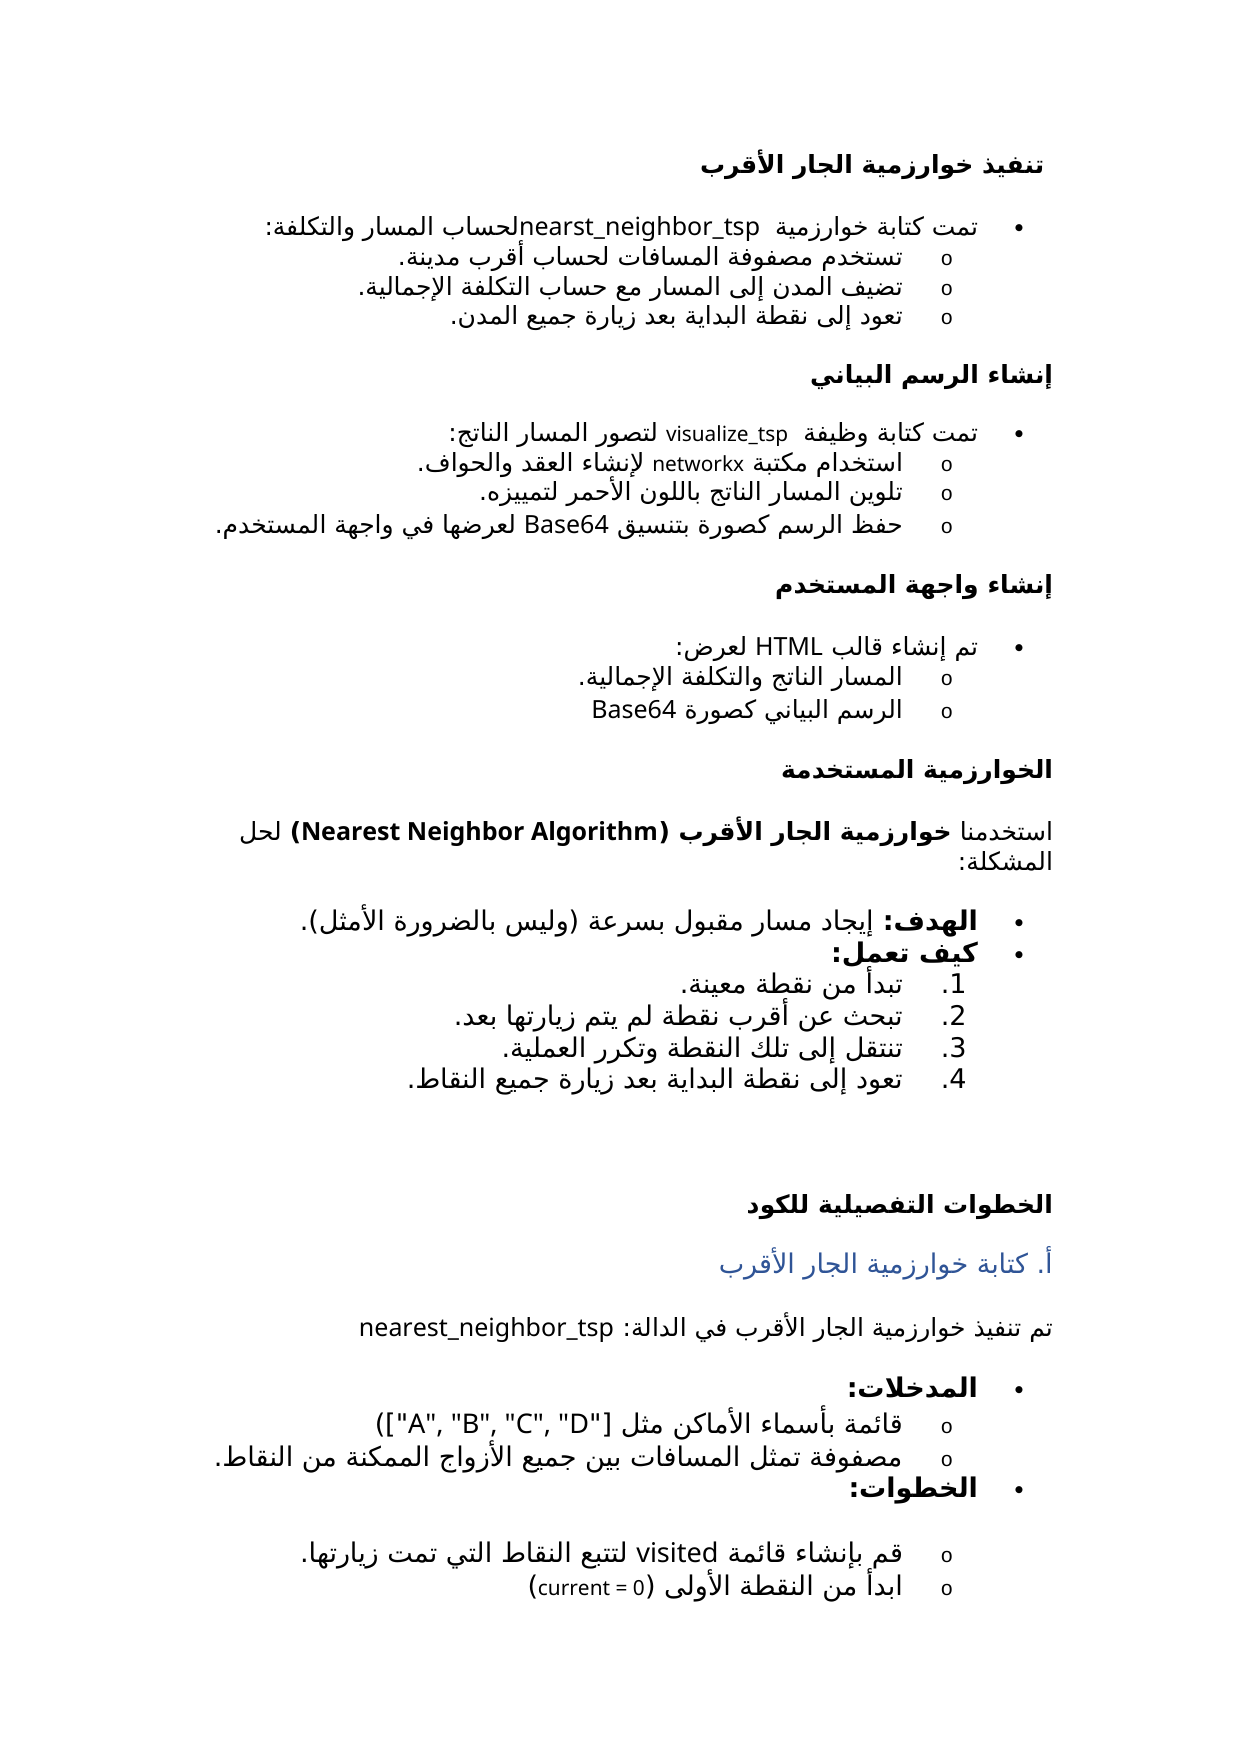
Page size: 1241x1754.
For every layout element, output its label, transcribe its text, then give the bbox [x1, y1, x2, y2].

list تضيف المدن إلى المسار مع حساب التكلفة الإجمالية. [187, 272, 941, 301]
list الخطوات: [187, 1473, 1016, 1504]
list تمت كتابة خوارزمية nearst_neighbor_tspلحساب المسار والتكلفة: [187, 208, 1016, 242]
text تم تنفيذ خوارزمية الجار الأقرب في الدالة: nearest_neighbor_tsp [187, 1309, 1053, 1343]
subtitle أ. كتابة خوارزمية الجار الأقرب [187, 1249, 1053, 1280]
list مصفوفة تمثل المسافات بين جميع الأزواج الممكنة من النقاط. [187, 1441, 941, 1473]
text استخدمنا خوارزمية الجار الأقرب (Nearest Neighbor Algorithm) لحل المشكلة: [187, 813, 1053, 877]
list تمت كتابة وظيفة visualize_tsp لتصور المسار الناتج: [187, 418, 1016, 448]
text إنشاء الرسم البياني [187, 360, 1053, 389]
list تم إنشاء قالب HTML لعرض: [187, 628, 1016, 662]
list استخدام مكتبة networkx لإنشاء العقد والحواف. [187, 448, 941, 477]
subtitle الخطوات التفصيلية للكود [187, 1190, 1053, 1219]
list الهدف: إيجاد مسار مقبول بسرعة (وليس بالضرورة الأمثل). [187, 906, 1016, 937]
list تلوين المسار الناتج باللون الأحمر لتمييزه. [187, 477, 941, 507]
subtitle الخوارزمية المستخدمة [187, 755, 1053, 784]
list ابدأ من النقطة الأولى (current = 0) [187, 1570, 941, 1602]
list تعود إلى نقطة البداية بعد زيارة جميع المدن. [187, 301, 941, 331]
list المدخلات: [187, 1373, 1016, 1404]
list كيف تعمل: [187, 937, 1016, 969]
list حفظ الرسم كصورة بتنسيق Base64 لعرضها في واجهة المستخدم. [187, 507, 941, 541]
list قائمة بأسماء الأماكن مثل ["A", "B", "C", "D"]) [187, 1404, 941, 1441]
text تنفيذ خوارزمية الجار الأقرب [187, 150, 1053, 179]
list تبدأ من نقطة معينة. [187, 969, 941, 1000]
list تستخدم مصفوفة المسافات لحساب أقرب مدينة. [187, 242, 941, 272]
list الرسم البياني كصورة Base64 [187, 692, 941, 726]
list تعود إلى نقطة البداية بعد زيارة جميع النقاط. [187, 1063, 941, 1095]
list تنتقل إلى تلك النقطة وتكرر العملية. [187, 1032, 941, 1063]
list قم بإنشاء قائمة visited لتتبع النقاط التي تمت زيارتها. [187, 1533, 941, 1570]
text إنشاء واجهة المستخدم [187, 570, 1053, 599]
list المسار الناتج والتكلفة الإجمالية. [187, 662, 941, 692]
list تبحث عن أقرب نقطة لم يتم زيارتها بعد. [187, 1000, 941, 1032]
